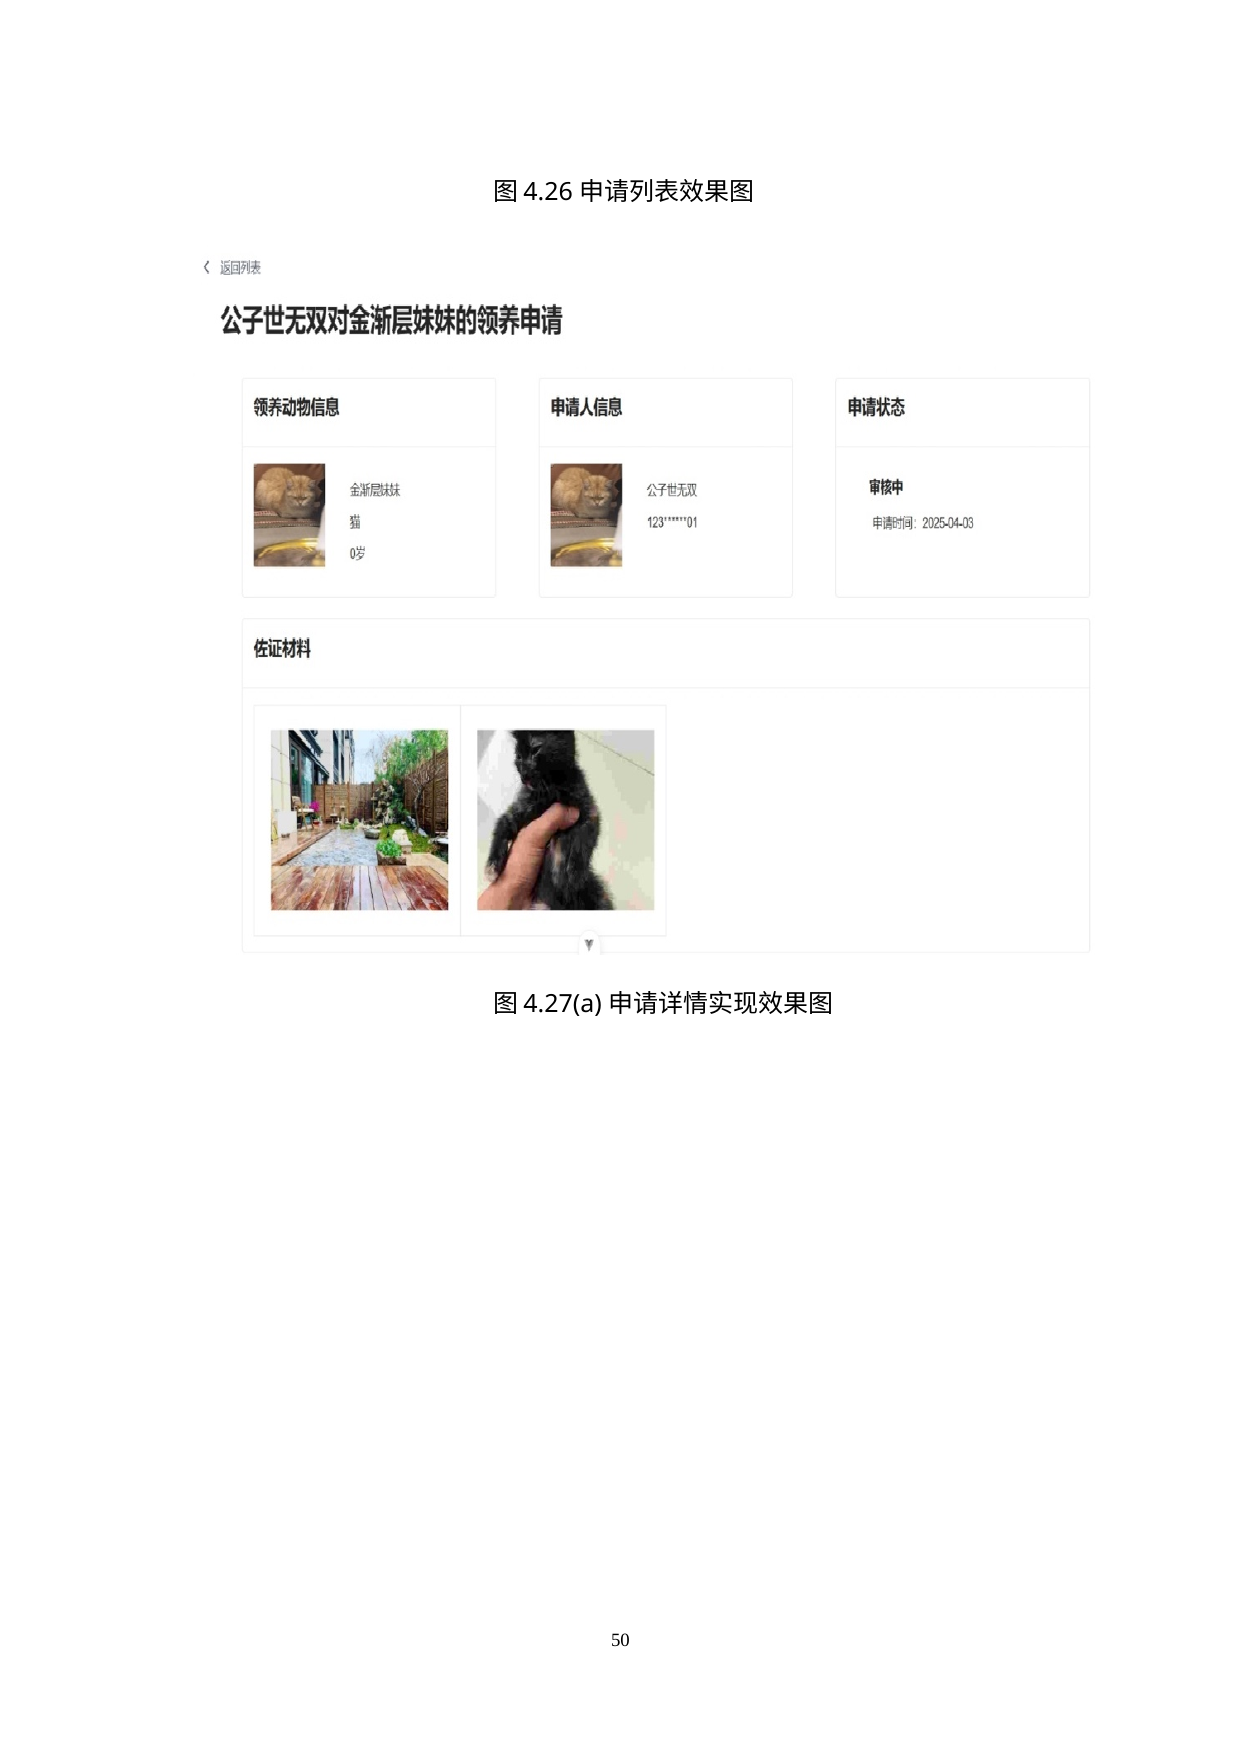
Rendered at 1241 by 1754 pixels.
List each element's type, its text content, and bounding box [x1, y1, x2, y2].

text 图4.27(a) 申请详情实现效果图 [493, 969, 1122, 1034]
picture [193, 237, 1112, 955]
text 图4.26 申请列表效果图 [493, 157, 1122, 222]
